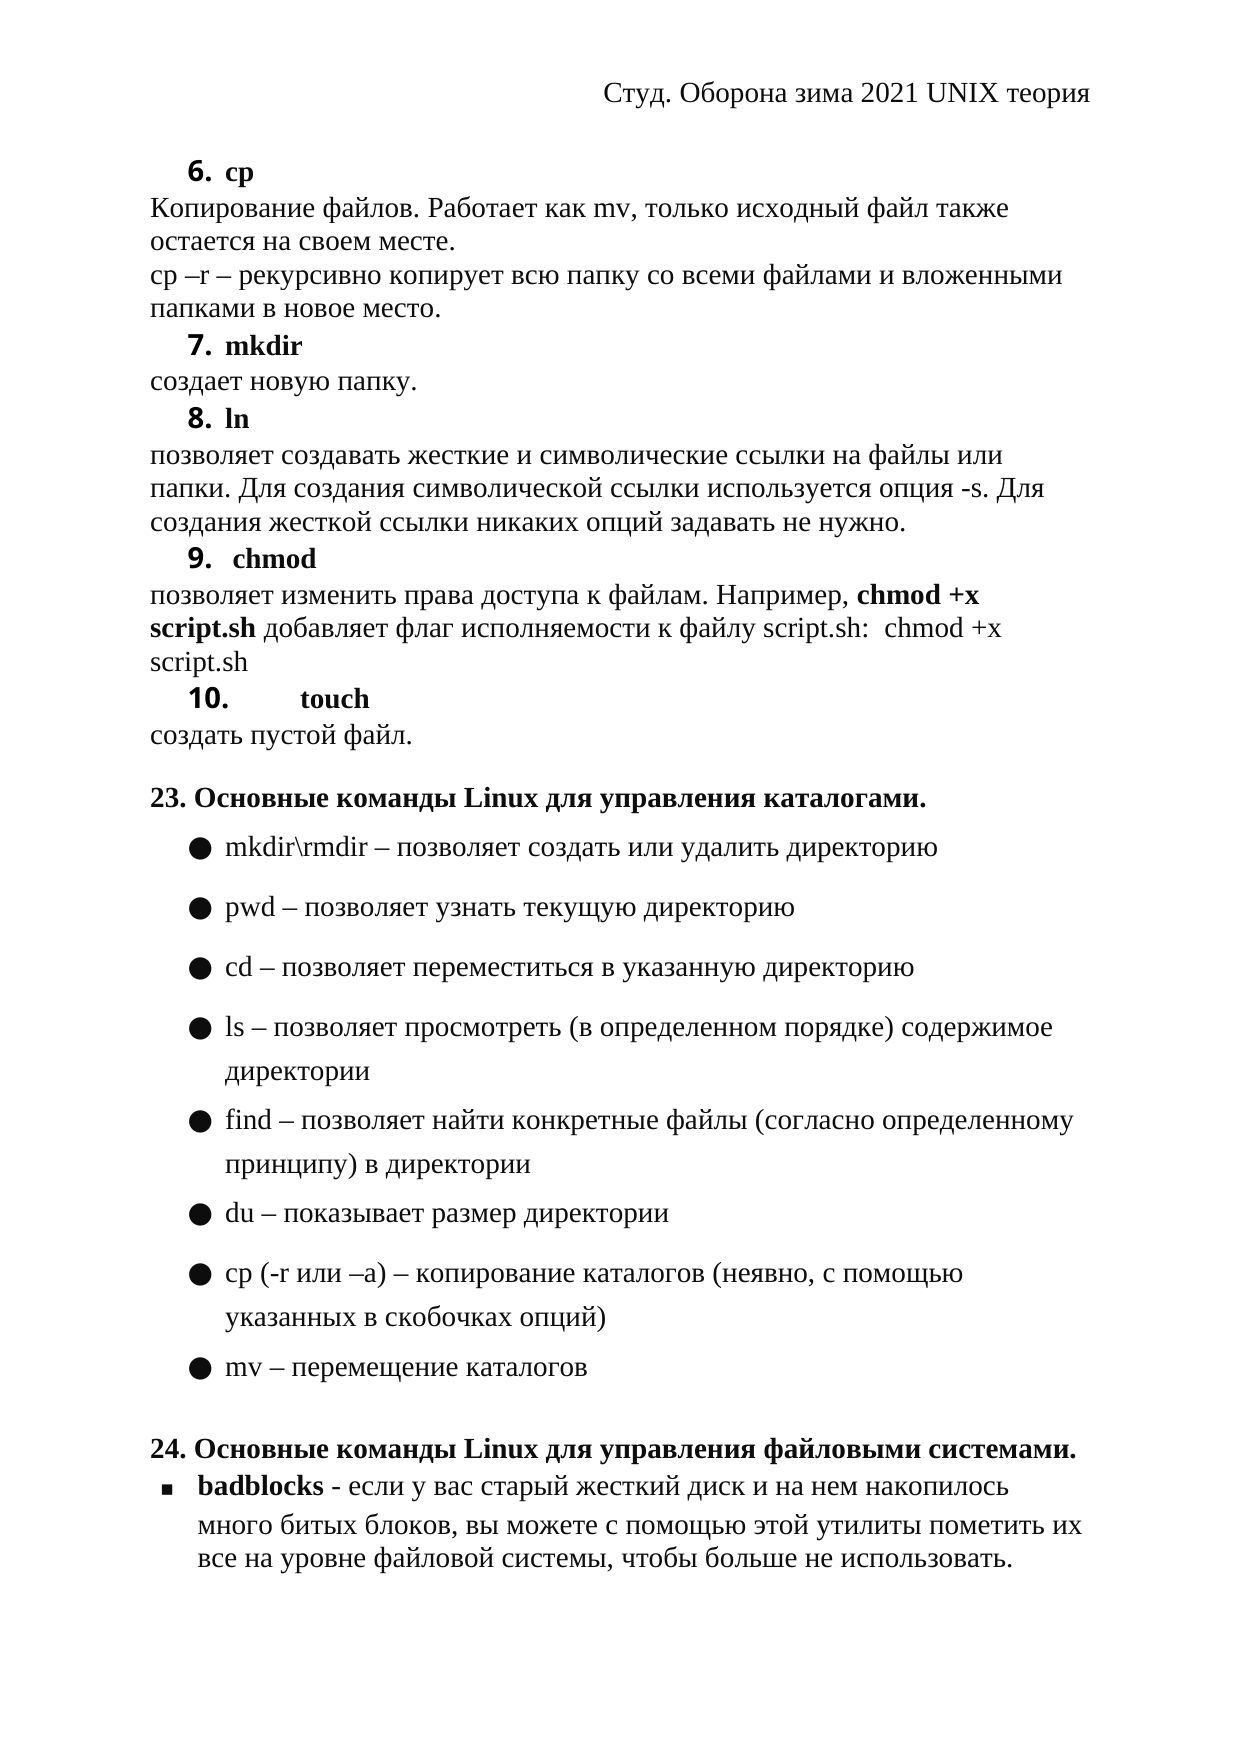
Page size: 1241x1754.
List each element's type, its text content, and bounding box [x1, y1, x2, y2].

list badblocks - если у вас старый жесткий диск и на нем накопилось много битых блоков, вы можете с помощью этой утилиты пометить их все на уровне файловой системы, чтобы больше не использовать. [160, 1464, 1090, 1574]
list mkdir [187, 324, 1090, 363]
text Копирование файлов. Работает как mv, только исходный файл также остается на своем месте. [456, 190, 1090, 257]
list ln [187, 397, 1090, 437]
list du – показывает размер директории [187, 1180, 1090, 1239]
text cp –r – рекурсивно копирует всю папку со всеми файлами и вложенными папками в новое место. [441, 257, 1090, 324]
text позволяет создавать жесткие и символические ссылки на файлы или папки. Для создания символической ссылки используется опция -s. Для создания жесткой ссылки никаких опций задавать не нужно. [907, 437, 1090, 537]
subtitle 24. Основные команды Linux для управления файловыми системами. [150, 1431, 1090, 1464]
text создать пустой файл. [150, 717, 1090, 751]
list ls – позволяет просмотреть (в определенном порядке) содержимое директории [187, 993, 1090, 1086]
list chmod [187, 537, 1090, 577]
list mv – перемещение каталогов [187, 1333, 1090, 1393]
text позволяет изменить права доступа к файлам. Например, chmod +x script.sh добавляет флаг исполняемости к файлу script.sh: chmod +x script.sh [150, 577, 1090, 678]
list mkdir\rmdir – позволяет создать или удалить директорию [187, 814, 1090, 873]
list cp [225, 150, 1090, 190]
list cd – позволяет переместиться в указанную директорию [187, 933, 1090, 993]
list cp (-r или –a) – копирование каталогов (неявно, с помощью указанных в скобочках опций) [187, 1239, 1090, 1333]
list touch [187, 678, 1090, 717]
text создает новую папку. [150, 363, 1090, 397]
subtitle 23. Основные команды Linux для управления каталогами. [150, 780, 1090, 814]
list find – позволяет найти конкретные файлы (согласно определенному принципу) в директории [187, 1086, 1090, 1180]
list pwd – позволяет узнать текущую директорию [187, 873, 1090, 933]
